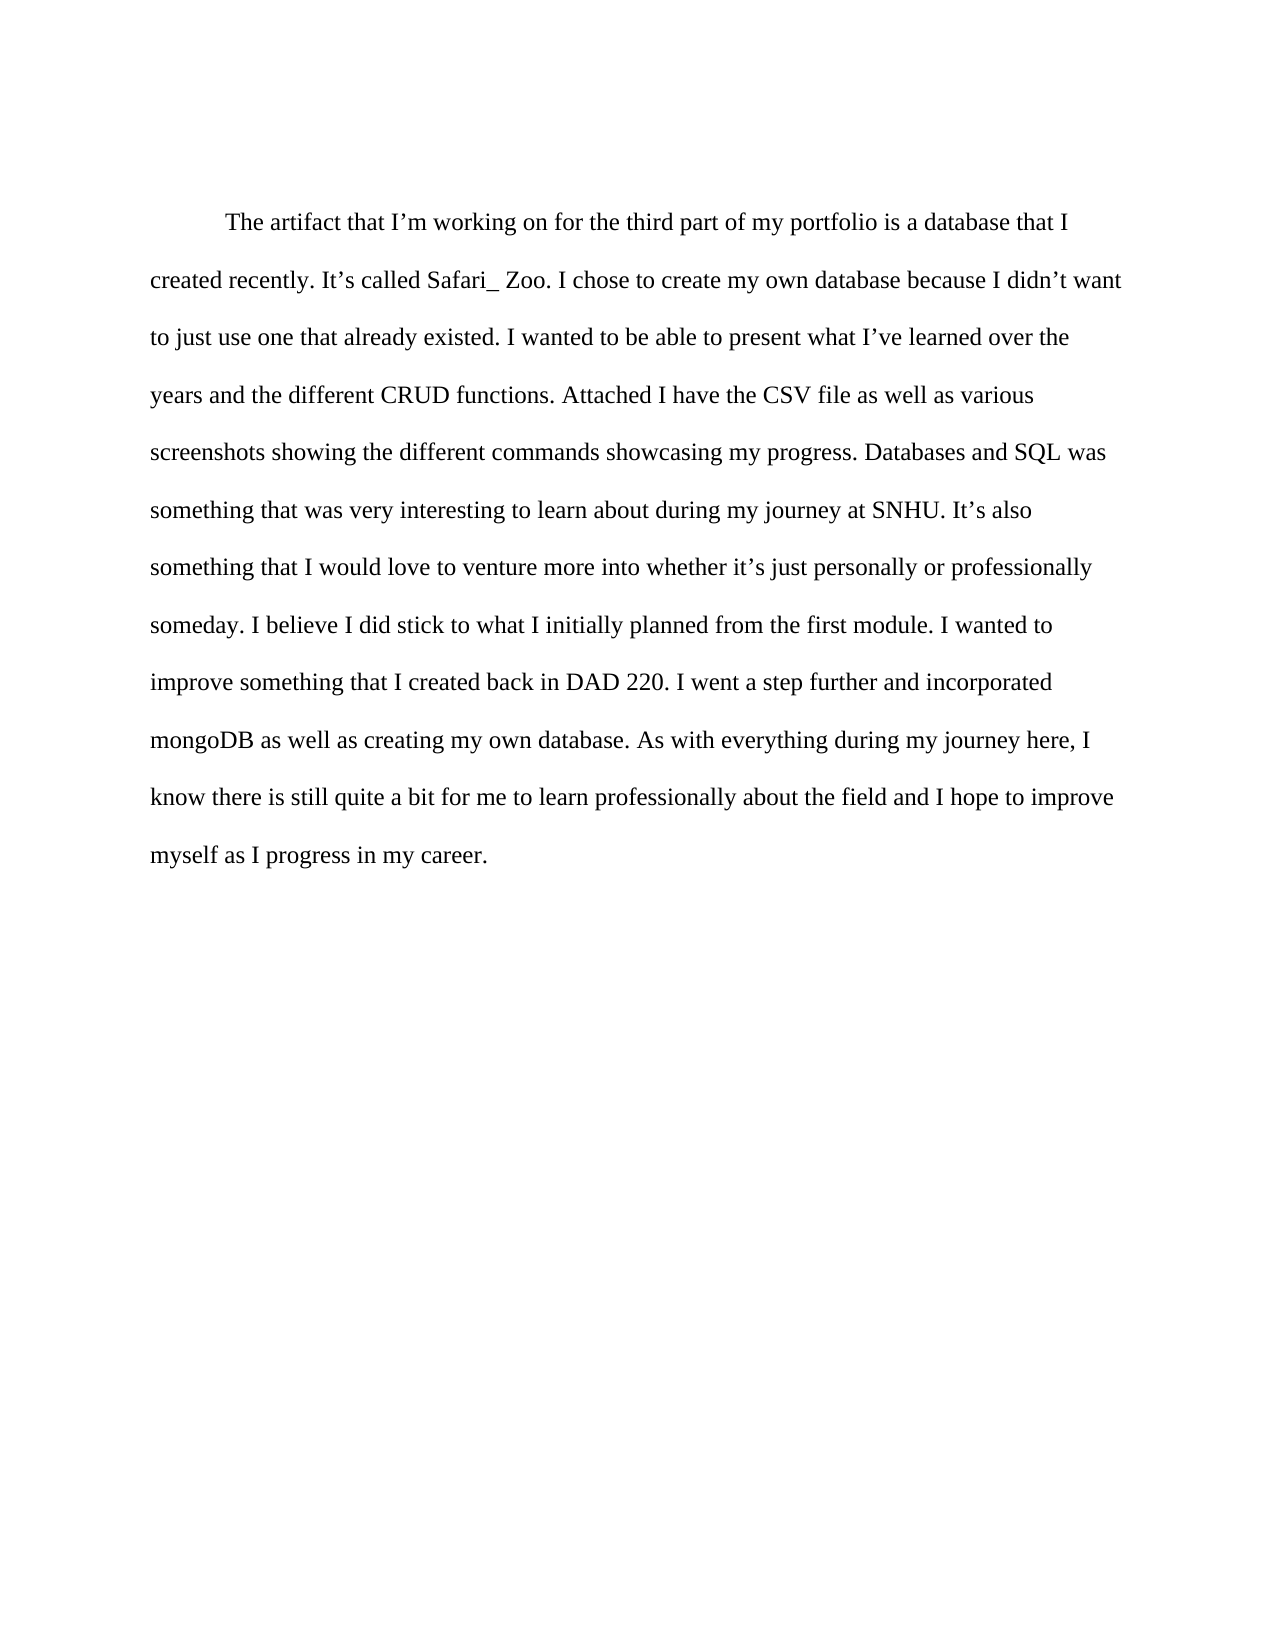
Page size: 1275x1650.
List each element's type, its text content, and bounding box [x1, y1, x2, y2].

text The artifact that I’m working on for the third part of my portfolio is a database that I created recently. It’s called Safari_ Zoo. I chose to create my own database because I didn’t want to just use one that already existed. I wanted to be able to present what I’ve learned over the years and the different CRUD functions. Attached I have the CSV file as well as various screenshots showing the different commands showcasing my progress. Databases and SQL was something that was very interesting to learn about during my journey at SNHU. It’s also something that I would love to venture more into whether it’s just personally or professionally someday. I believe I did stick to what I initially planned from the first module. I wanted to improve something that I created back in DAD 220. I went a step further and incorporated mongoDB as well as creating my own database. As with everything during my journey here, I know there is still quite a bit for me to learn professionally about the field and I hope to improve myself as I progress in my career. [150, 207, 1125, 869]
